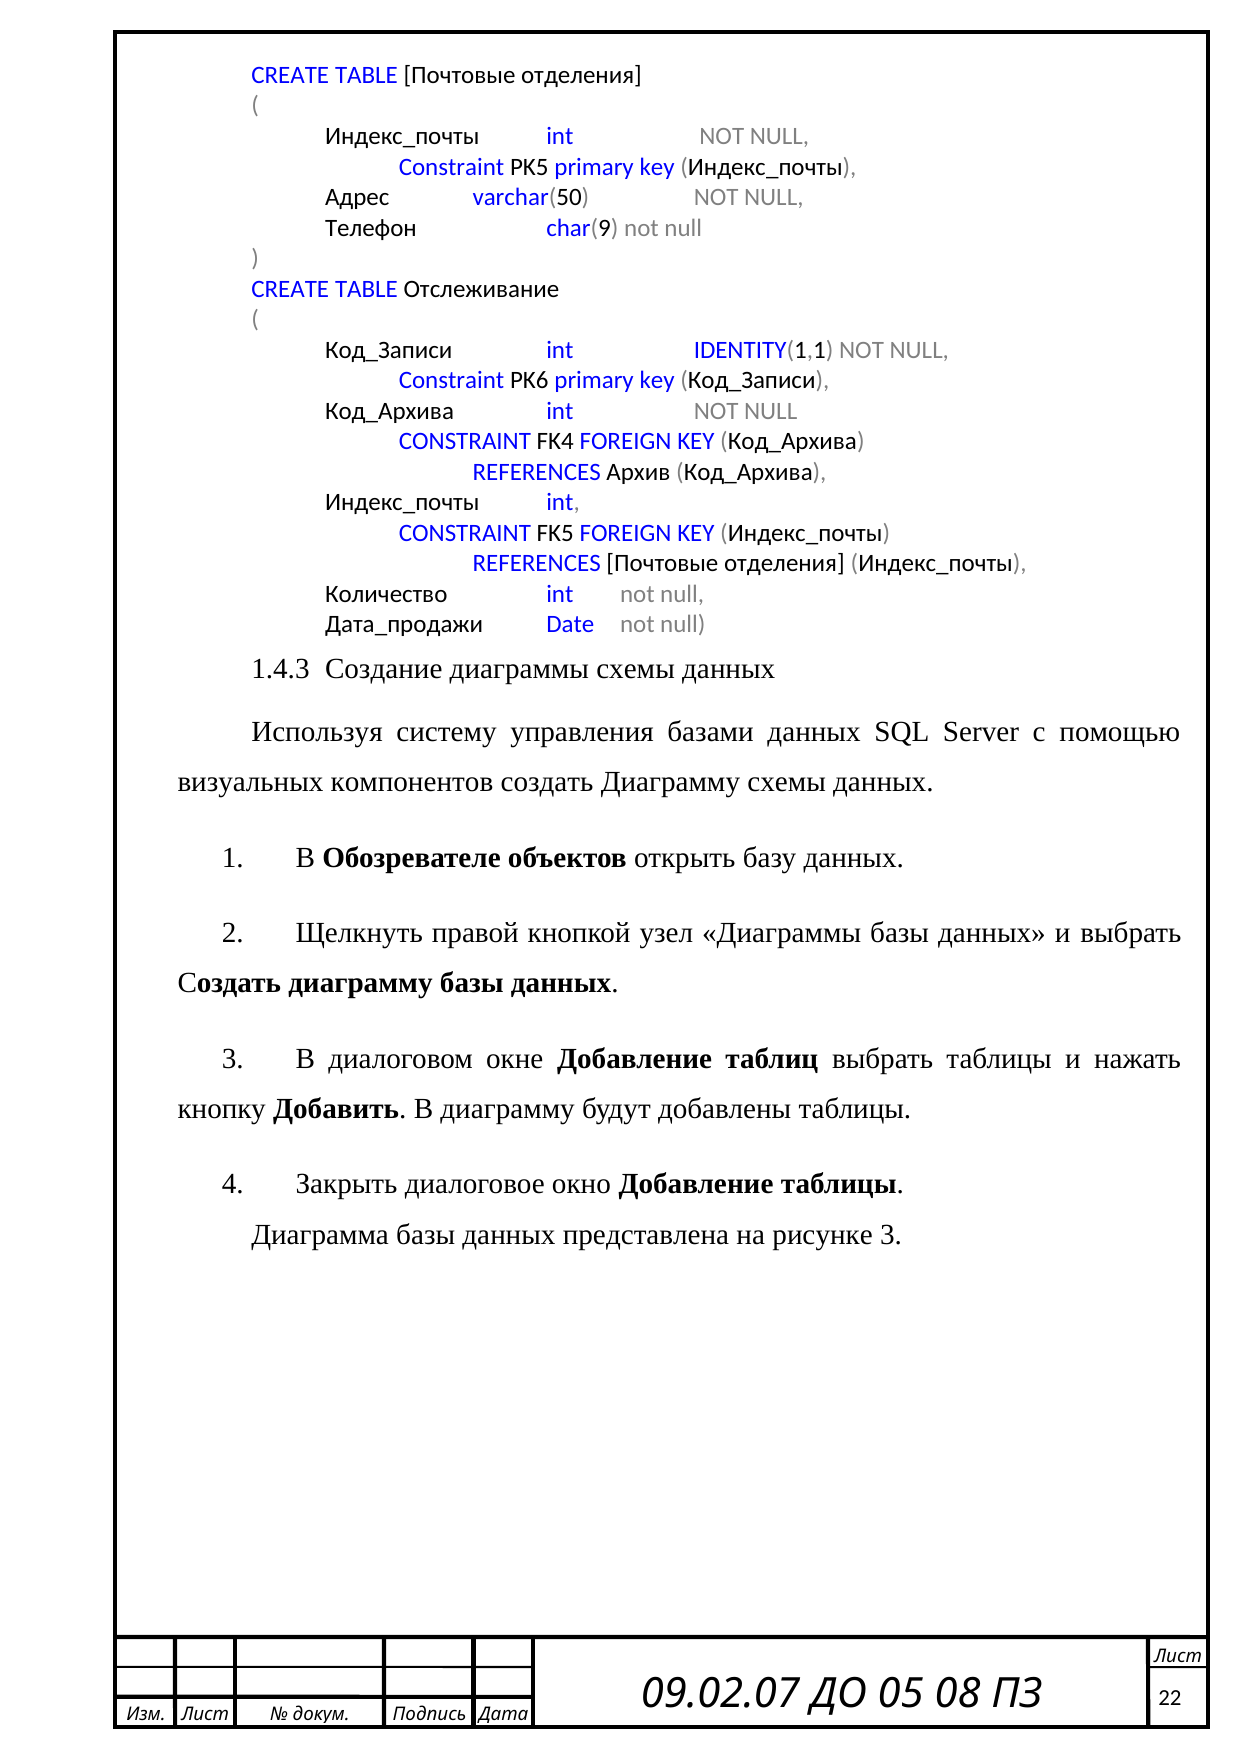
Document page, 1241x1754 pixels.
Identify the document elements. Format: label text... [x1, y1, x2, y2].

text CONSTRAINT FK5 FOREIGN KEY (Индекс_почты) [177, 517, 1181, 547]
list В Обозревателе объектов открыть базу данных. [177, 840, 1181, 873]
list Щелкнуть правой кнопкой узел «Диаграммы базы данных» и выбрать Создать диаграмму базы данных. [177, 915, 1181, 999]
text Телефон char(9) not null [177, 212, 1181, 242]
text Constraint PK5 primary key (Индекс_почты), [177, 151, 1181, 181]
text Диаграмма базы данных представлена на рисунке 3. [177, 1217, 1181, 1250]
list В диалоговом окне Добавление таблиц выбрать таблицы и нажать кнопку Добавить. В диаграмму будут добавлены таблицы. [177, 1041, 1181, 1125]
text Используя систему управления базами данных SQL Server с помощью визуальных компонентов создать Диаграмму схемы данных. [177, 714, 1181, 798]
text Дата_продажи Date not null) [177, 608, 1181, 639]
text Код_Архива int NOT NULL [177, 395, 1181, 425]
text CONSTRAINT FK4 FOREIGN KEY (Код_Архива) [177, 425, 1181, 456]
text ( [177, 89, 1181, 120]
text Адрес varchar(50) NOT NULL, [177, 181, 1181, 212]
text Индекс_почты int, [177, 486, 1181, 517]
text REFERENCES Архив (Код_Архива), [177, 456, 1181, 486]
text ) [177, 242, 1181, 273]
text Constraint PK6 primary key (Код_Записи), [177, 364, 1181, 395]
text Код_Записи int IDENTITY(1,1) NOT NULL, [177, 334, 1181, 364]
text Индекс_почты int NOT NULL, [177, 120, 1181, 151]
text CREATE TABLE [Почтовые отделения] [177, 59, 1181, 89]
text ( [177, 303, 1181, 334]
list Создание диаграммы схемы данных [177, 651, 1181, 685]
text CREATE TABLE Отслеживание [177, 273, 1181, 303]
list Закрыть диалоговое окно Добавление таблицы. [177, 1166, 1181, 1200]
text Количество int not null, [177, 578, 1181, 608]
text REFERENCES [Почтовые отделения] (Индекс_почты), [177, 547, 1181, 578]
